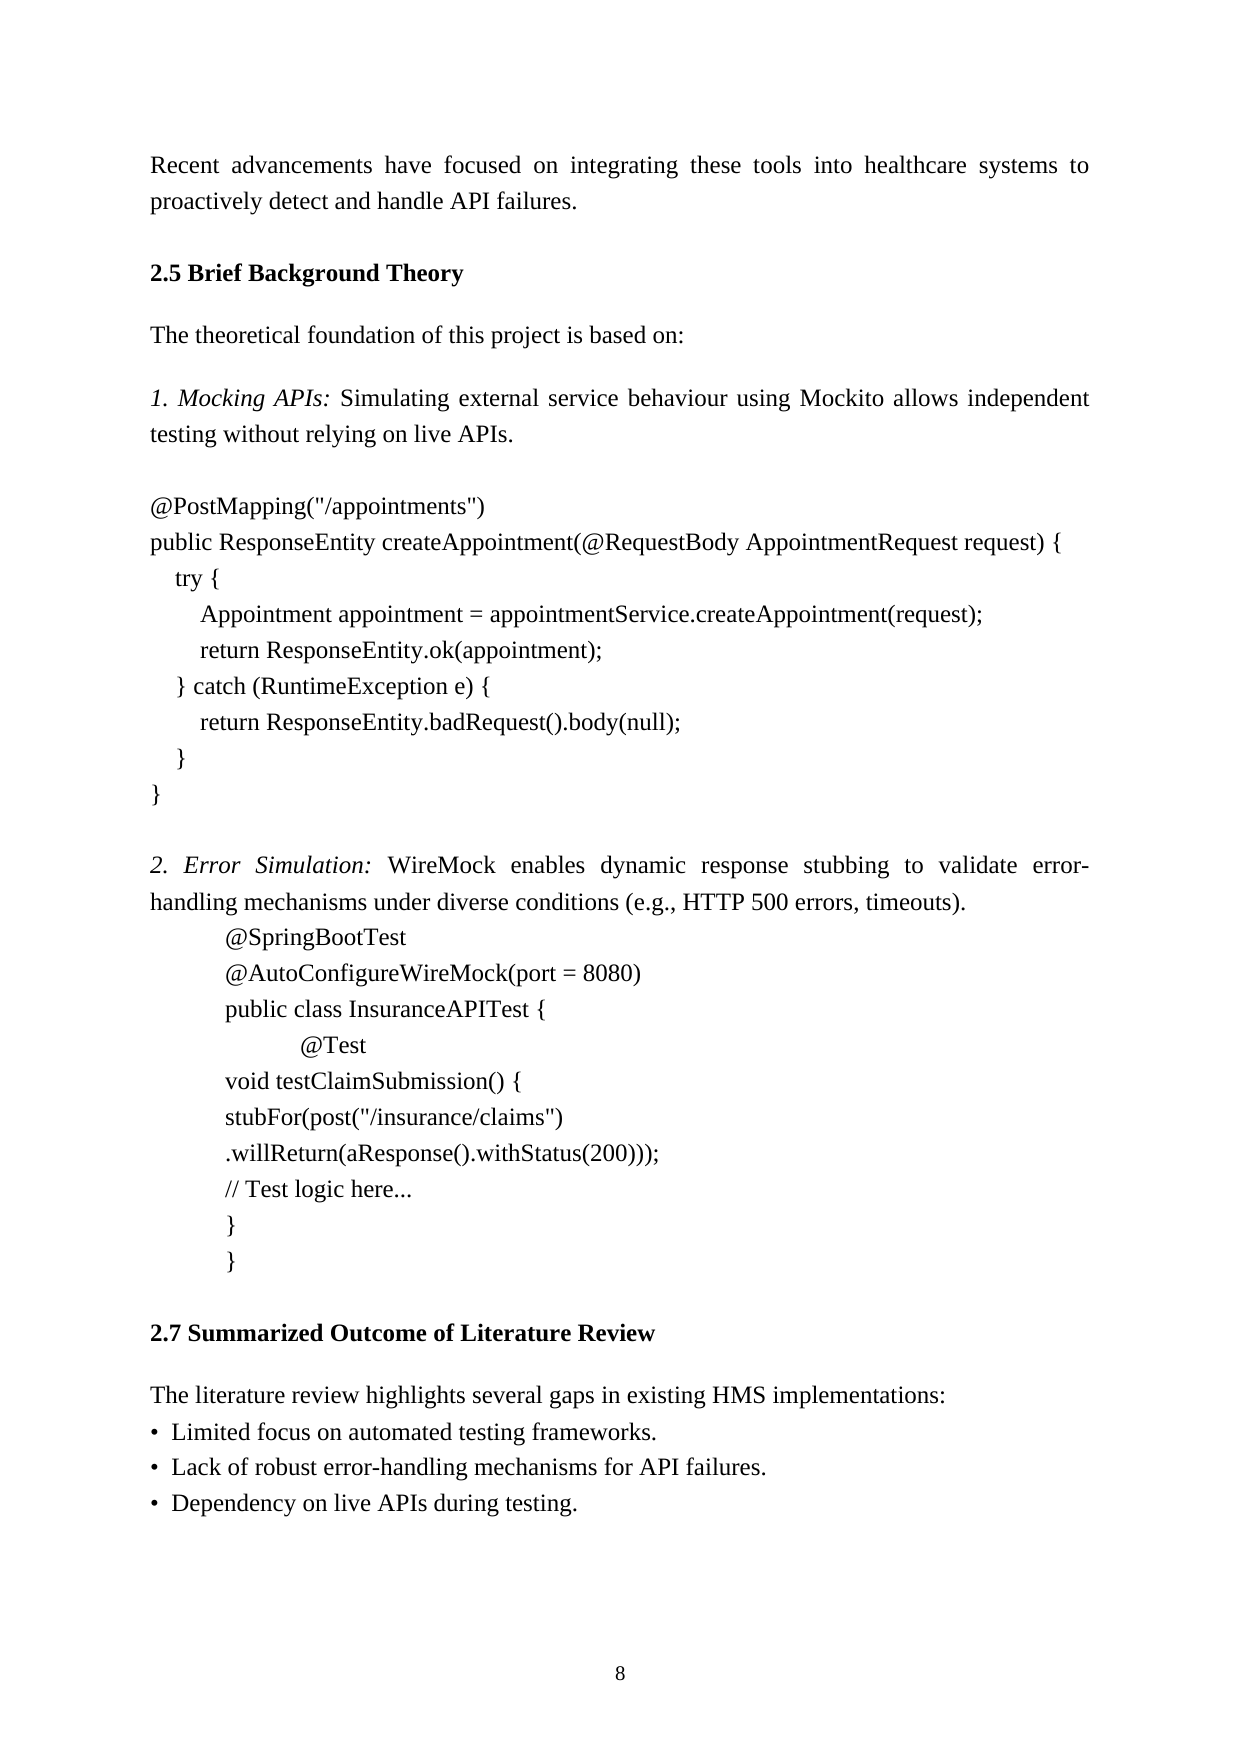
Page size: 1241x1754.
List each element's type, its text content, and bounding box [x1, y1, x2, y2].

text • Limited focus on automated testing frameworks. [150, 1417, 1090, 1445]
text The theoretical foundation of this project is based on: [150, 321, 1090, 349]
text } [150, 779, 1090, 807]
text .willReturn(aResponse().withStatus(200))); [150, 1138, 1090, 1167]
text } [150, 743, 1090, 772]
text } [150, 1246, 1090, 1275]
text } [150, 1210, 1090, 1239]
text Recent advancements have focused on integrating these tools into healthcare systems to proactively detect and handle API failures. [150, 150, 1090, 215]
text @PostMapping("/appointments") [150, 491, 1090, 520]
text } catch (RuntimeException e) { [150, 671, 1090, 700]
text public ResponseEntity createAppointment(@RequestBody AppointmentRequest request) { [150, 527, 1090, 556]
text @Test [150, 1030, 1090, 1059]
text Appointment appointment = appointmentService.createAppointment(request); [150, 599, 1090, 628]
text 2.5 Brief Background Theory [150, 258, 1090, 287]
text stubFor(post("/insurance/claims") [150, 1102, 1090, 1131]
text void testClaimSubmission() { [150, 1066, 1090, 1095]
text @SpringBootTest [150, 922, 1090, 951]
text 2.7 Summarized Outcome of Literature Review [150, 1318, 1090, 1347]
text @AutoConfigureWireMock(port = 8080) [150, 958, 1090, 987]
text // Test logic here... [150, 1174, 1090, 1203]
text The literature review highlights several gaps in existing HMS implementations: [150, 1381, 1090, 1409]
text return ResponseEntity.badRequest().body(null); [150, 707, 1090, 736]
text 1. Mocking APIs: Simulating external service behaviour using Mockito allows independent testing without relying on live APIs. [150, 383, 1090, 448]
text try { [150, 563, 1090, 592]
text • Dependency on live APIs during testing. [150, 1488, 1090, 1517]
text public class InsuranceAPITest { [150, 994, 1090, 1023]
text 2. Error Simulation: WireMock enables dynamic response stubbing to validate error-handling mechanisms under diverse conditions (e.g., HTTP 500 errors, timeouts). [150, 851, 1090, 915]
text • Lack of robust error-handling mechanisms for API failures. [150, 1452, 1090, 1481]
text return ResponseEntity.ok(appointment); [150, 635, 1090, 664]
